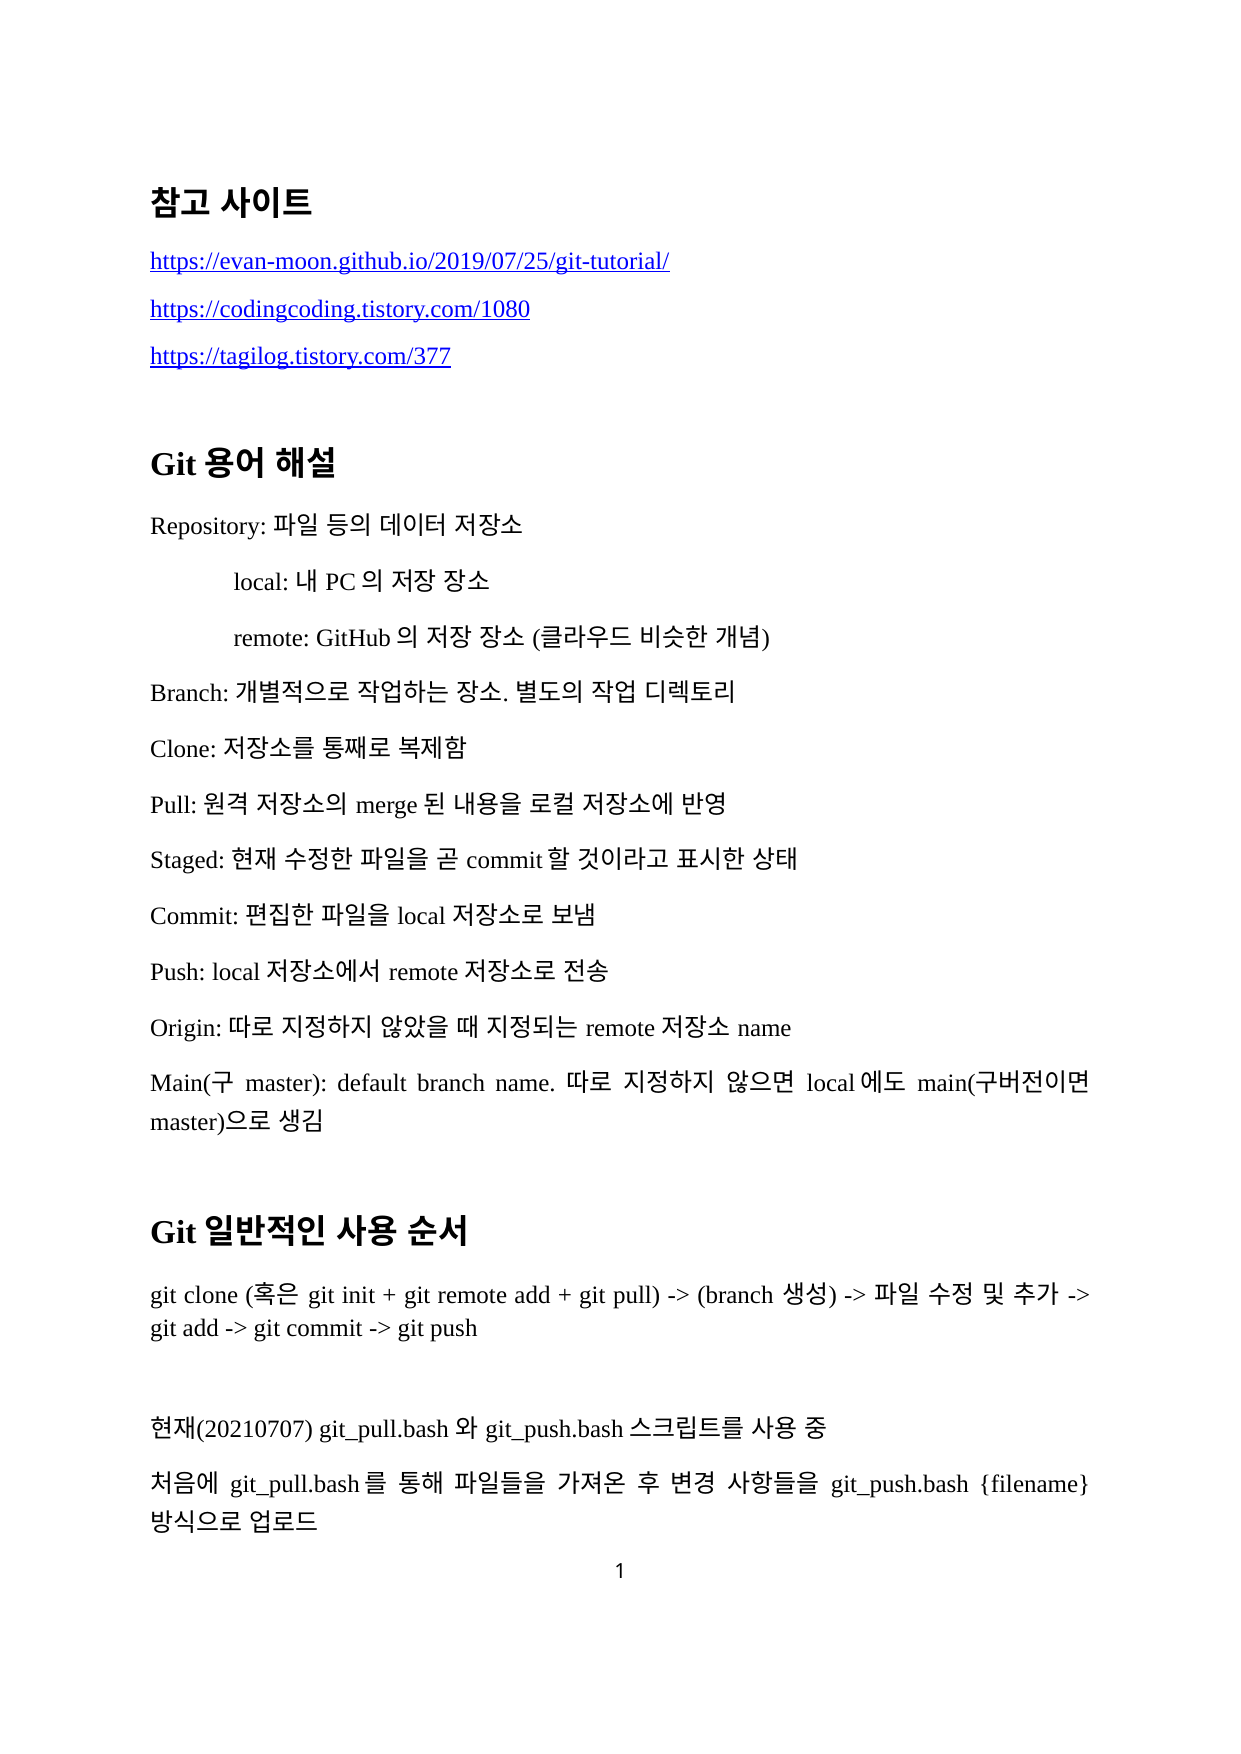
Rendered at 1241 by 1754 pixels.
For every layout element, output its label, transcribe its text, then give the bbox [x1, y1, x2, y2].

text Main(구 master): default branch name. 따로 지정하지 않으면 local에도 main(구버전이면 master)으로 생김 [150, 1063, 1090, 1138]
text 처음에 git_pull.bash를 통해 파일들을 가져온 후 변경 사항들을 git_push.bash {filename} 방식으로 업로드 [150, 1464, 1090, 1539]
text Git 용어 해설 [150, 437, 1090, 485]
text 현재(20210707) git_pull.bash 와 git_push.bash 스크립트를 사용 중 [150, 1408, 1090, 1444]
text remote: GitHub의 저장 장소 (클라우드 비슷한 개념) [150, 617, 1090, 653]
text git clone (혹은 git init + git remote add + git pull) -> (branch 생성) -> 파일 수정 및 추가 -> git add -> git commit -> git push [150, 1274, 1090, 1341]
text Clone: 저장소를 통째로 복제함 [150, 728, 1090, 765]
text Push: local 저장소에서 remote 저장소로 전송 [150, 951, 1090, 988]
text https://tagilog.tistory.com/377 [150, 341, 1090, 370]
text https://codingcoding.tistory.com/1080 [150, 294, 1090, 322]
text Repository: 파일 등의 데이터 저장소 [150, 506, 1090, 542]
text https://evan-moon.github.io/2019/07/25/git-tutorial/ [150, 246, 1090, 275]
text local: 내 PC의 저장 장소 [150, 561, 1090, 597]
text Origin: 따로 지정하지 않았을 때 지정되는 remote 저장소 name [150, 1007, 1090, 1043]
text Commit: 편집한 파일을 local 저장소로 보냄 [150, 896, 1090, 932]
text 참고 사이트 [150, 177, 1090, 225]
text Git 일반적인 사용 순서 [150, 1205, 1090, 1253]
text Pull: 원격 저장소의 merge 된 내용을 로컬 저장소에 반영 [150, 784, 1090, 820]
text Branch: 개별적으로 작업하는 장소. 별도의 작업 디렉토리 [150, 673, 1090, 709]
text Staged: 현재 수정한 파일을 곧 commit할 것이라고 표시한 상태 [150, 840, 1090, 876]
